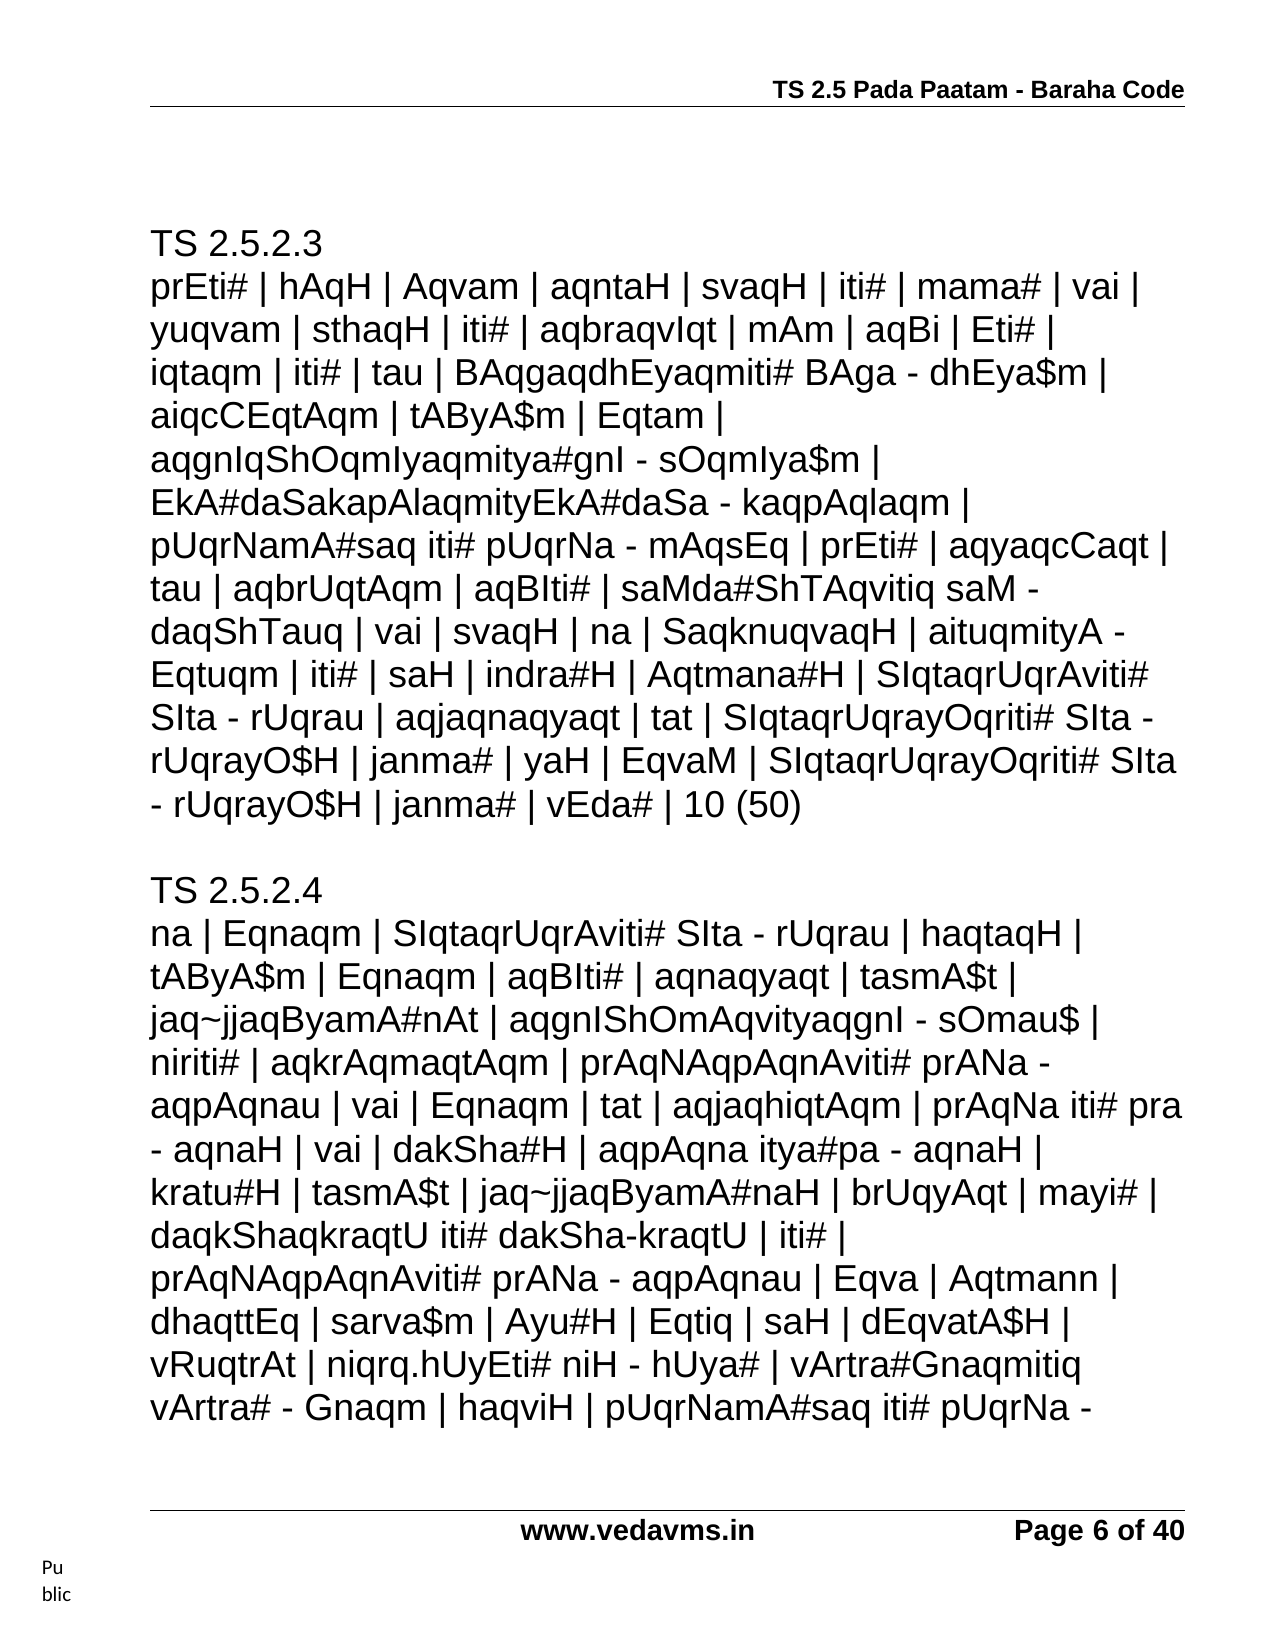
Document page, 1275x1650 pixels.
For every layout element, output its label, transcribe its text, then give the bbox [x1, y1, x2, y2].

text prEti# | hAqH | Aqvam | aqntaH | svaqH | iti# | mama# | vai | yuqvam | sthaqH | iti# | aqbraqvIqt | mAm | aqBi | Eti# | iqtaqm | iti# | tau | BAqgaqdhEyaqmiti# BAga - dhEya$m | aiqcCEqtAqm | tAByA$m | Eqtam | aqgnIqShOqmIyaqmitya#gnI - sOqmIya$m | EkA#daSakapAlaqmityEkA#daSa - kaqpAqlaqm | pUqrNamA#saq iti# pUqrNa - mAqsEq | prEti# | aqyaqcCaqt | tau | aqbrUqtAqm | aqBIti# | saMda#ShTAqvitiq saM - daqShTauq | vai | svaqH | na | SaqknuqvaqH | aituqmityA - Eqtuqm | iti# | saH | indra#H | Aqtmana#H | SIqtaqrUqrAviti# SIta - rUqrau | aqjaqnaqyaqt | tat | SIqtaqrUqrayOqriti# SIta - rUqrayO$H | janma# | yaH | EqvaM | SIqtaqrUqrayOqriti# SIta - rUqrayO$H | janma# | vEda# | 10 (50) [150, 264, 1185, 825]
text TS 2.5.2.4 [150, 868, 1185, 911]
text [150, 911, 1185, 1429]
text TS 2.5.2.3 [150, 221, 1185, 264]
